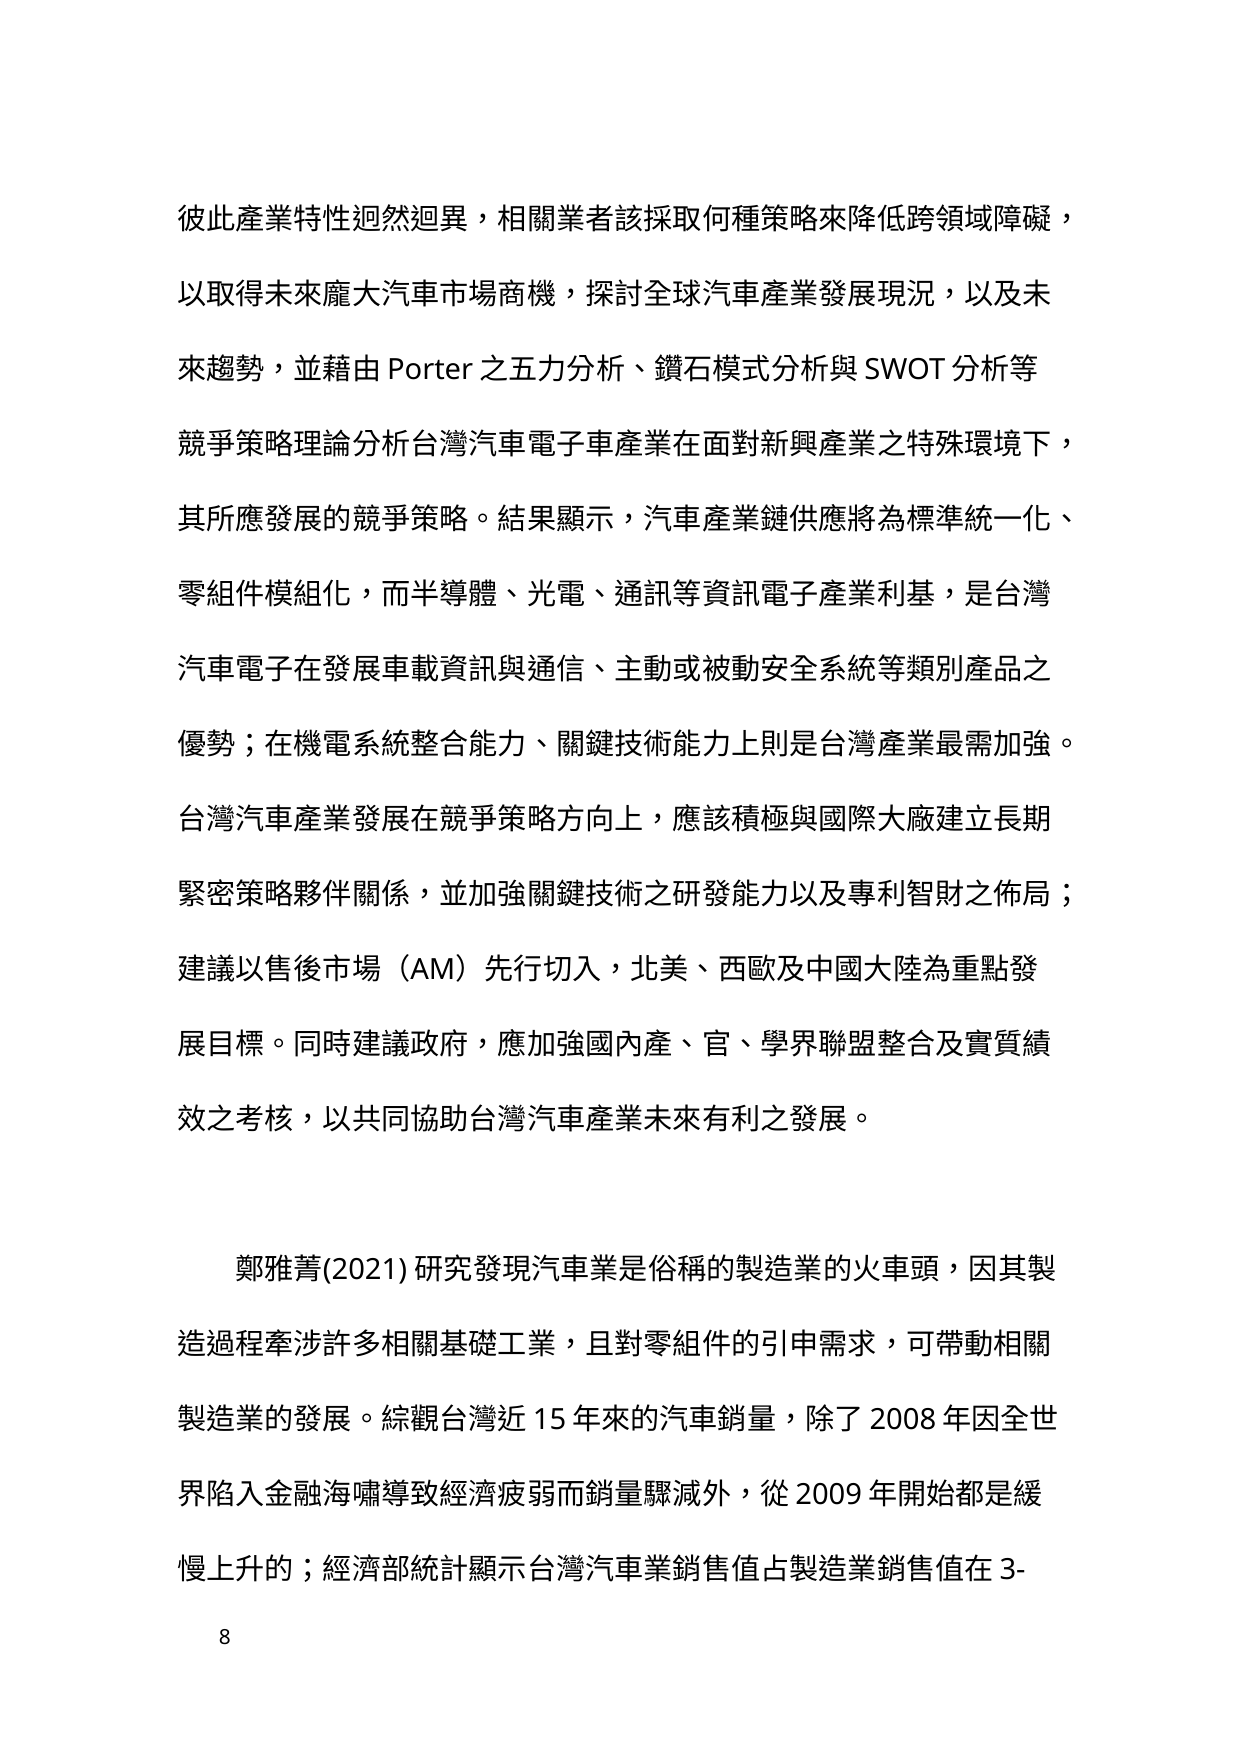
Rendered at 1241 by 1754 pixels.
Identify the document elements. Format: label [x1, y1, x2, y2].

text [177, 1229, 1063, 1604]
text [177, 179, 1063, 1154]
